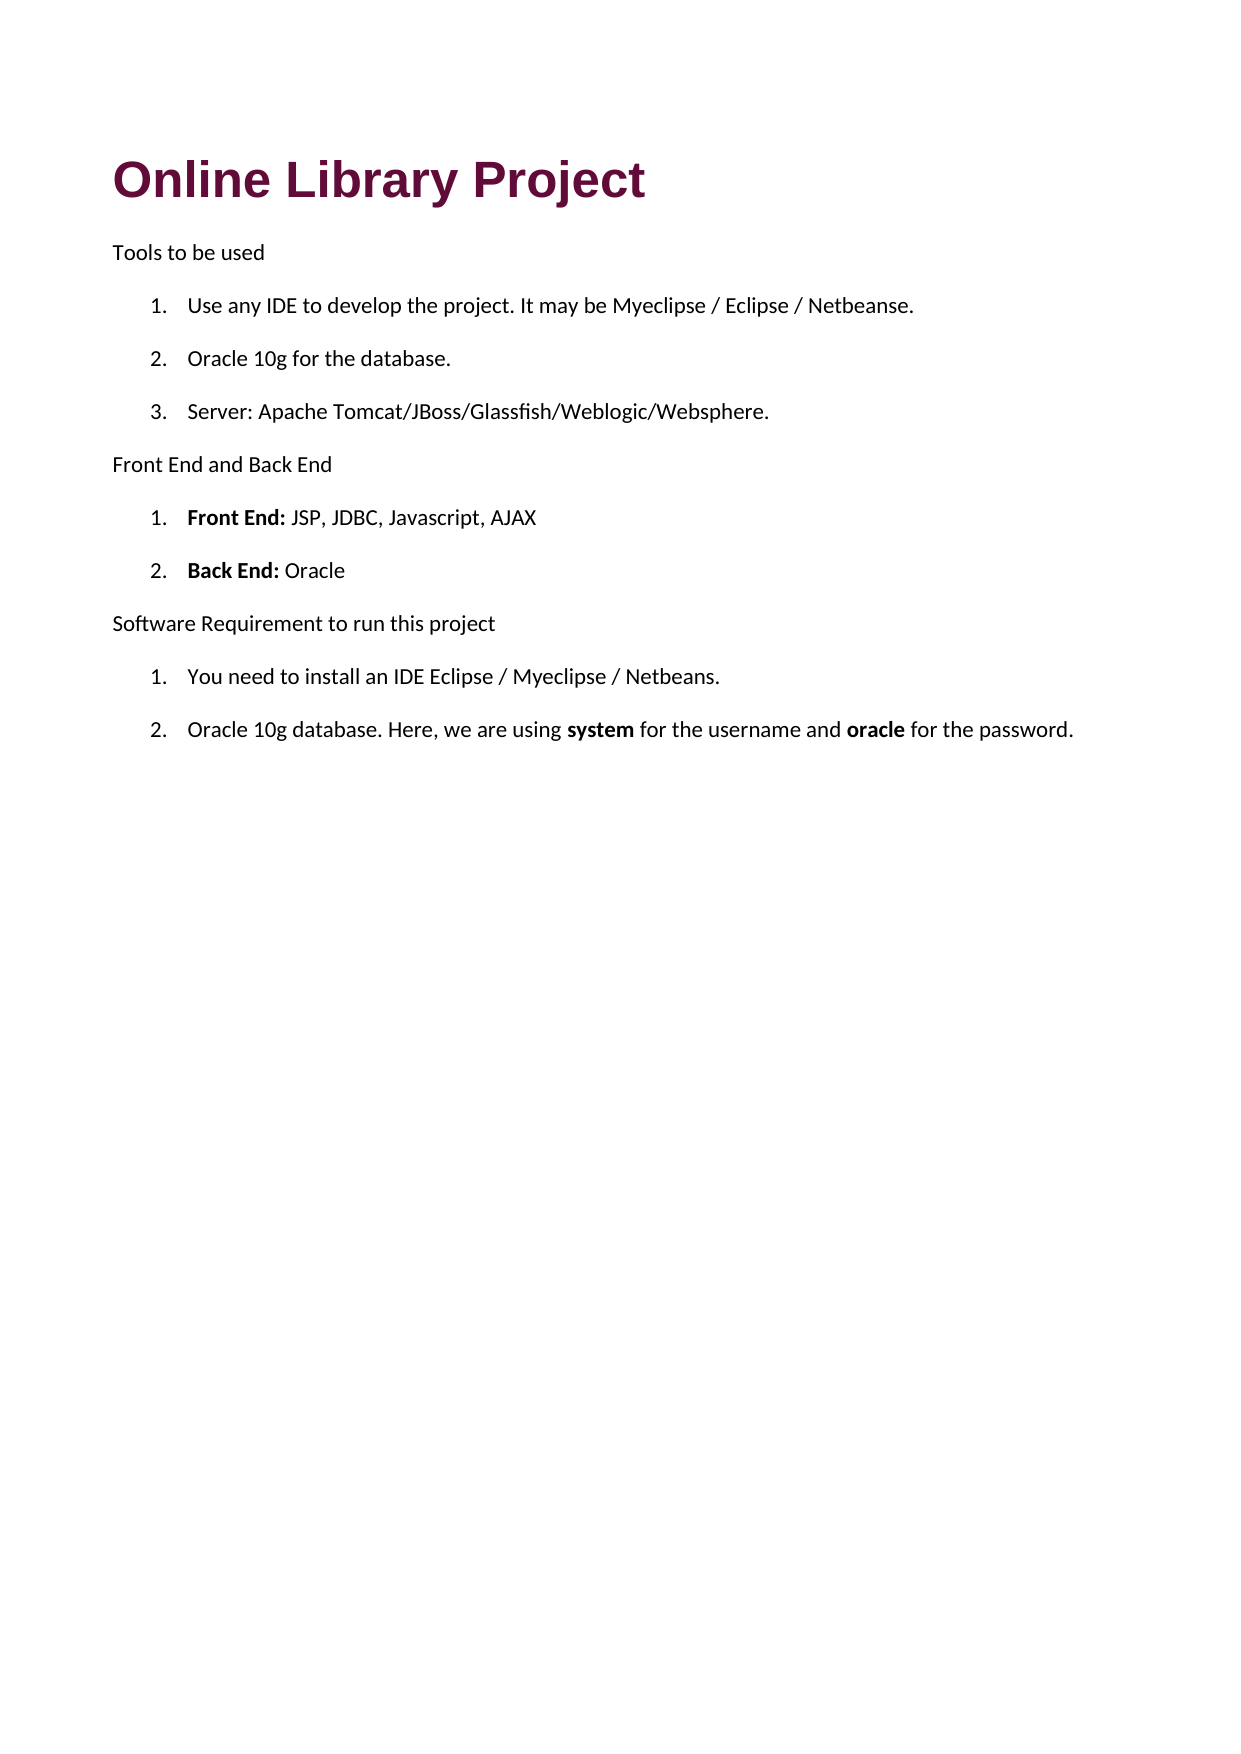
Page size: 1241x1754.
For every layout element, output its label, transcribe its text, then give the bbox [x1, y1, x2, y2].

text Front End and Back End [112, 450, 1128, 478]
list Server: Apache Tomcat/JBoss/Glassfish/Weblogic/Websphere. [150, 397, 1128, 425]
text Tools to be used [112, 238, 1128, 266]
list Oracle 10g database. Here, we are using system for the username and oracle for the password. [150, 716, 1128, 743]
list Front End: JSP, JDBC, Javascript, AJAX [150, 503, 1128, 531]
list Oracle 10g for the database. [150, 344, 1128, 372]
list Use any IDE to develop the project. It may be Myeclipse / Eclipse / Netbeanse. [150, 291, 1128, 319]
text Software Requirement to run this project [112, 609, 1128, 637]
list You need to install an IDE Eclipse / Myeclipse / Netbeans. [150, 662, 1128, 691]
text Online Library Project [112, 150, 1128, 209]
list Back End: Oracle [150, 556, 1128, 584]
